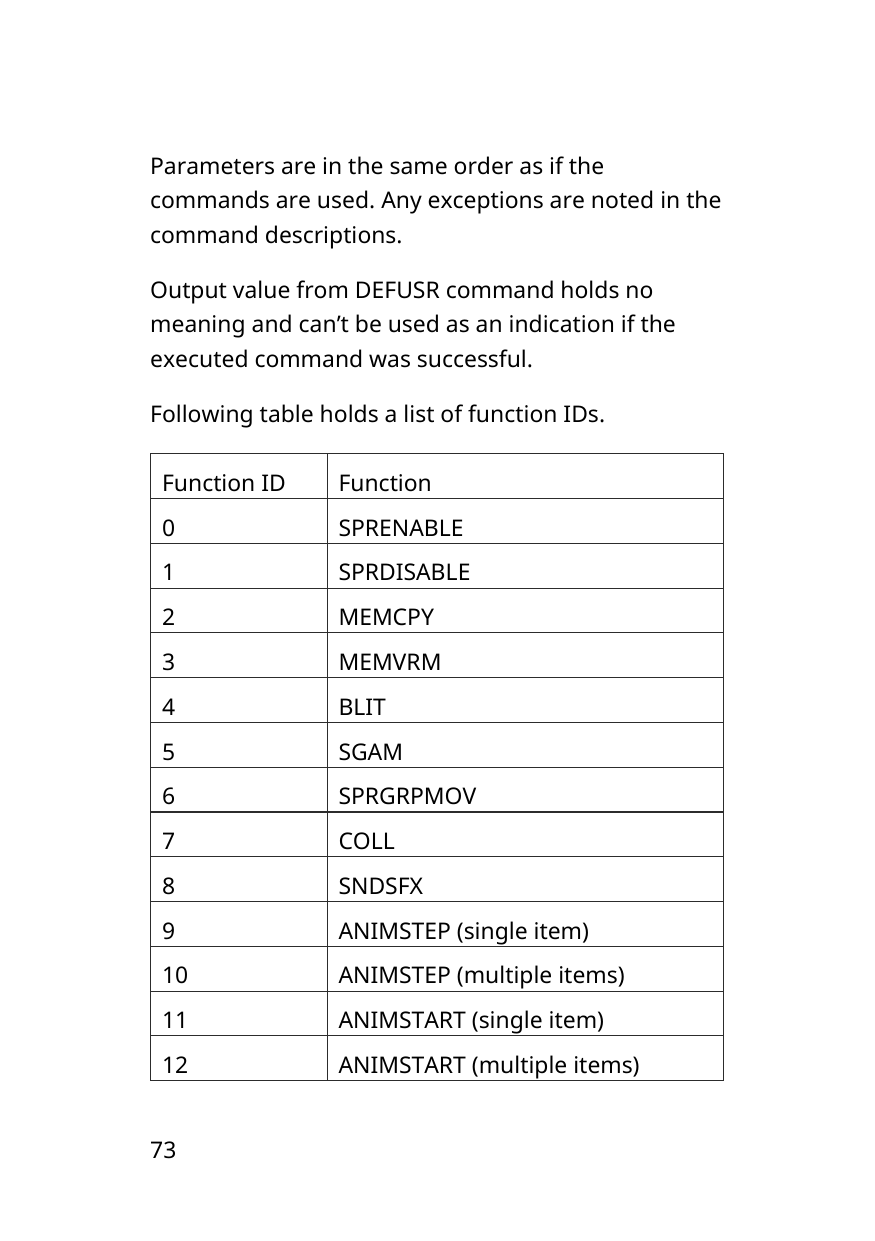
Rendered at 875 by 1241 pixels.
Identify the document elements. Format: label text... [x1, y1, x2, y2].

table_cell 8 [151, 857, 327, 901]
table_cell 2 [151, 589, 327, 632]
table_cell 7 [151, 813, 327, 856]
table_cell MEMCPY [328, 589, 723, 632]
table_cell 10 [151, 947, 327, 991]
table_cell SPRDISABLE [328, 544, 723, 587]
table_cell ANIMSTEP (single item) [328, 902, 723, 946]
table_cell SPRENABLE [328, 499, 723, 543]
table_cell BLIT [328, 678, 723, 722]
table_cell 3 [151, 633, 327, 677]
table_cell ANIMSTART (multiple items) [328, 1036, 723, 1080]
table_cell 1 [151, 544, 327, 587]
table_cell 4 [151, 678, 327, 722]
table_cell 6 [151, 768, 327, 811]
text Output value from DEFUSR command holds no meaning and can’t be used as an indication if the executed command was successful. [150, 274, 724, 374]
table_cell MEMVRM [328, 633, 723, 677]
text Following table holds a list of function IDs. [150, 398, 724, 429]
table_header Function [328, 454, 723, 498]
table_cell SGAM [328, 723, 723, 767]
table_cell 11 [151, 992, 327, 1035]
table_cell 12 [151, 1036, 327, 1080]
table_cell 5 [151, 723, 327, 767]
table_cell COLL [328, 813, 723, 856]
table_cell 0 [151, 499, 327, 543]
table_cell ANIMSTEP (multiple items) [328, 947, 723, 991]
table_header Function ID [151, 454, 327, 498]
table_cell SNDSFX [328, 857, 723, 901]
table_cell SPRGRPMOV [328, 768, 723, 811]
text Parameters are in the same order as if the commands are used. Any exceptions are noted in the command descriptions. [150, 150, 724, 250]
table_cell 9 [151, 902, 327, 946]
table_cell ANIMSTART (single item) [328, 992, 723, 1035]
